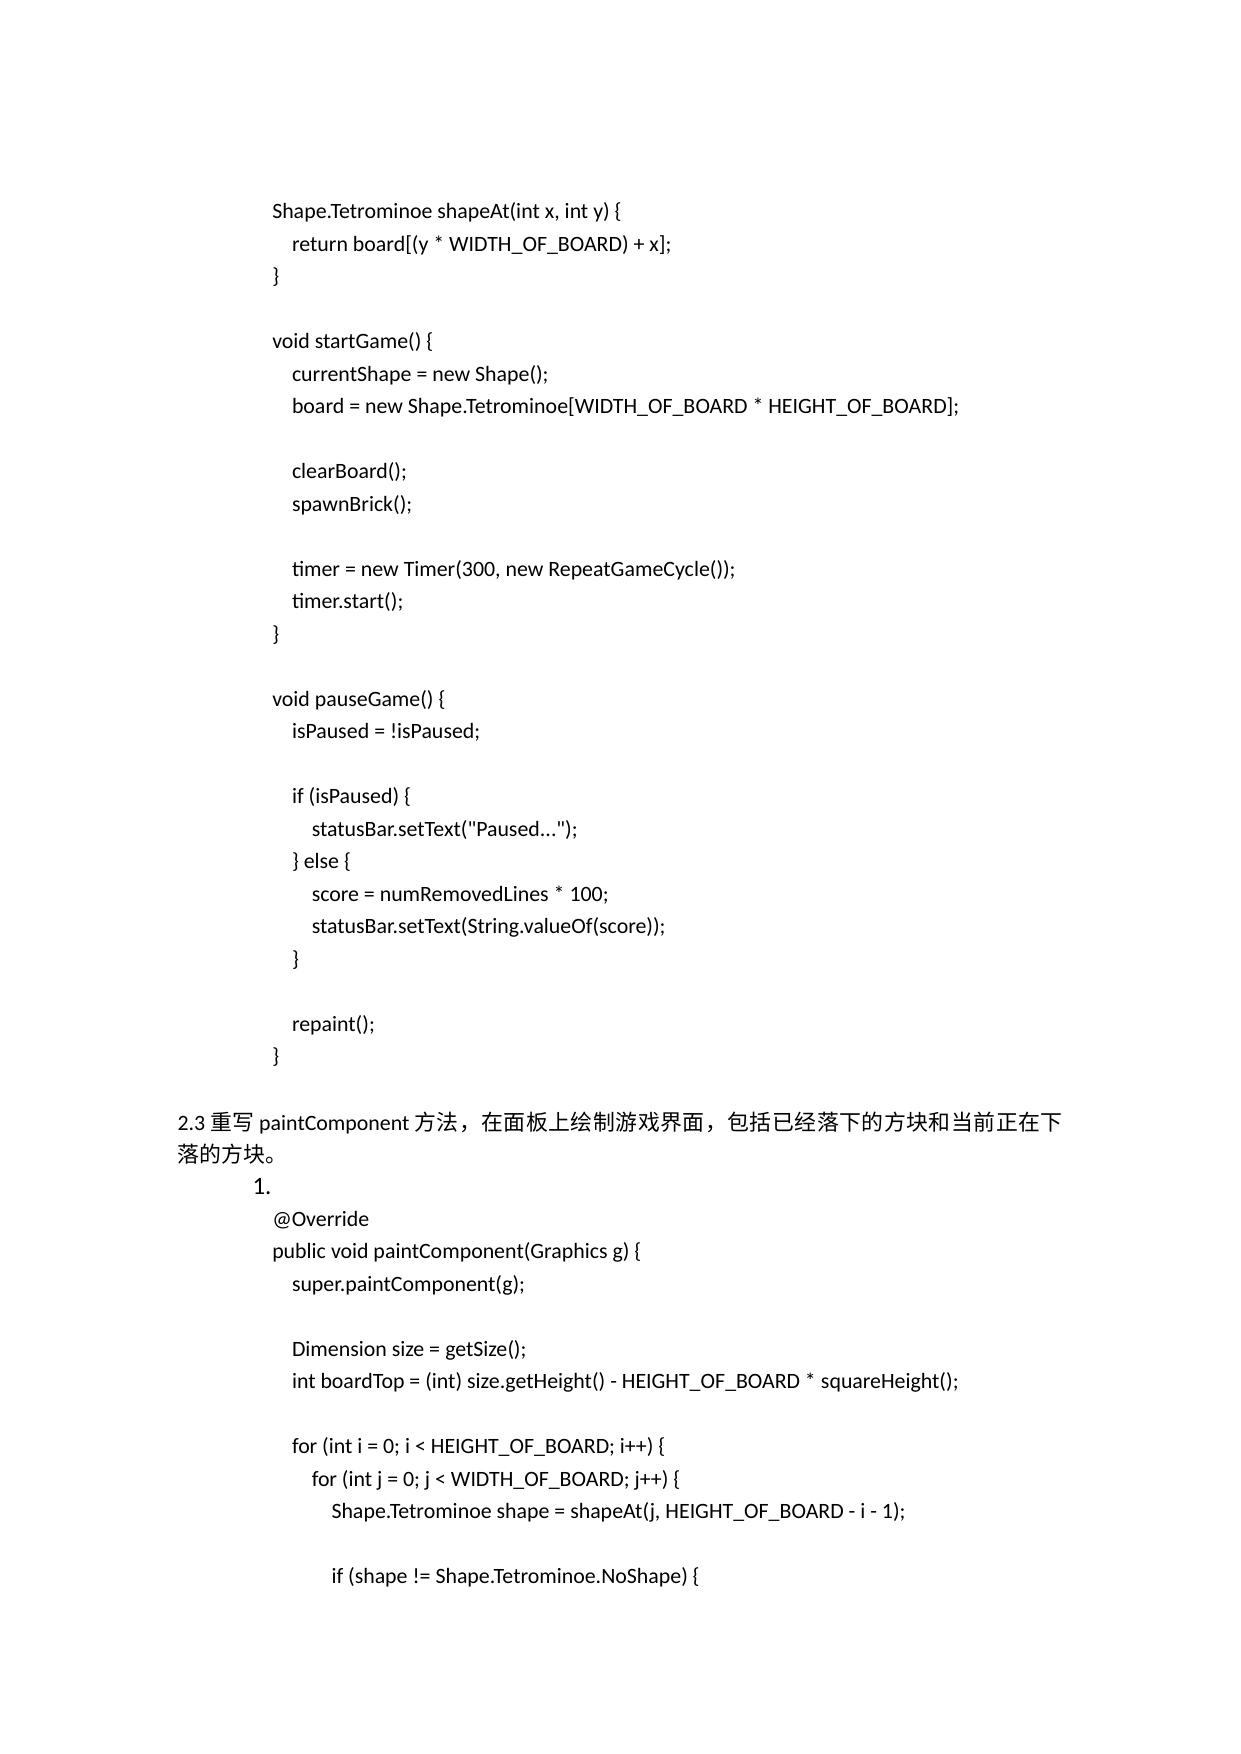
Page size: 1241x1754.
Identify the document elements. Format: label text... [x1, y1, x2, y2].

list 2.3重写paintComponent方法，在面板上绘制游戏界面，包括已经落下的方块和当前正在下落的方块。 [177, 1104, 1063, 1169]
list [252, 1169, 1063, 1592]
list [252, 162, 1063, 1072]
